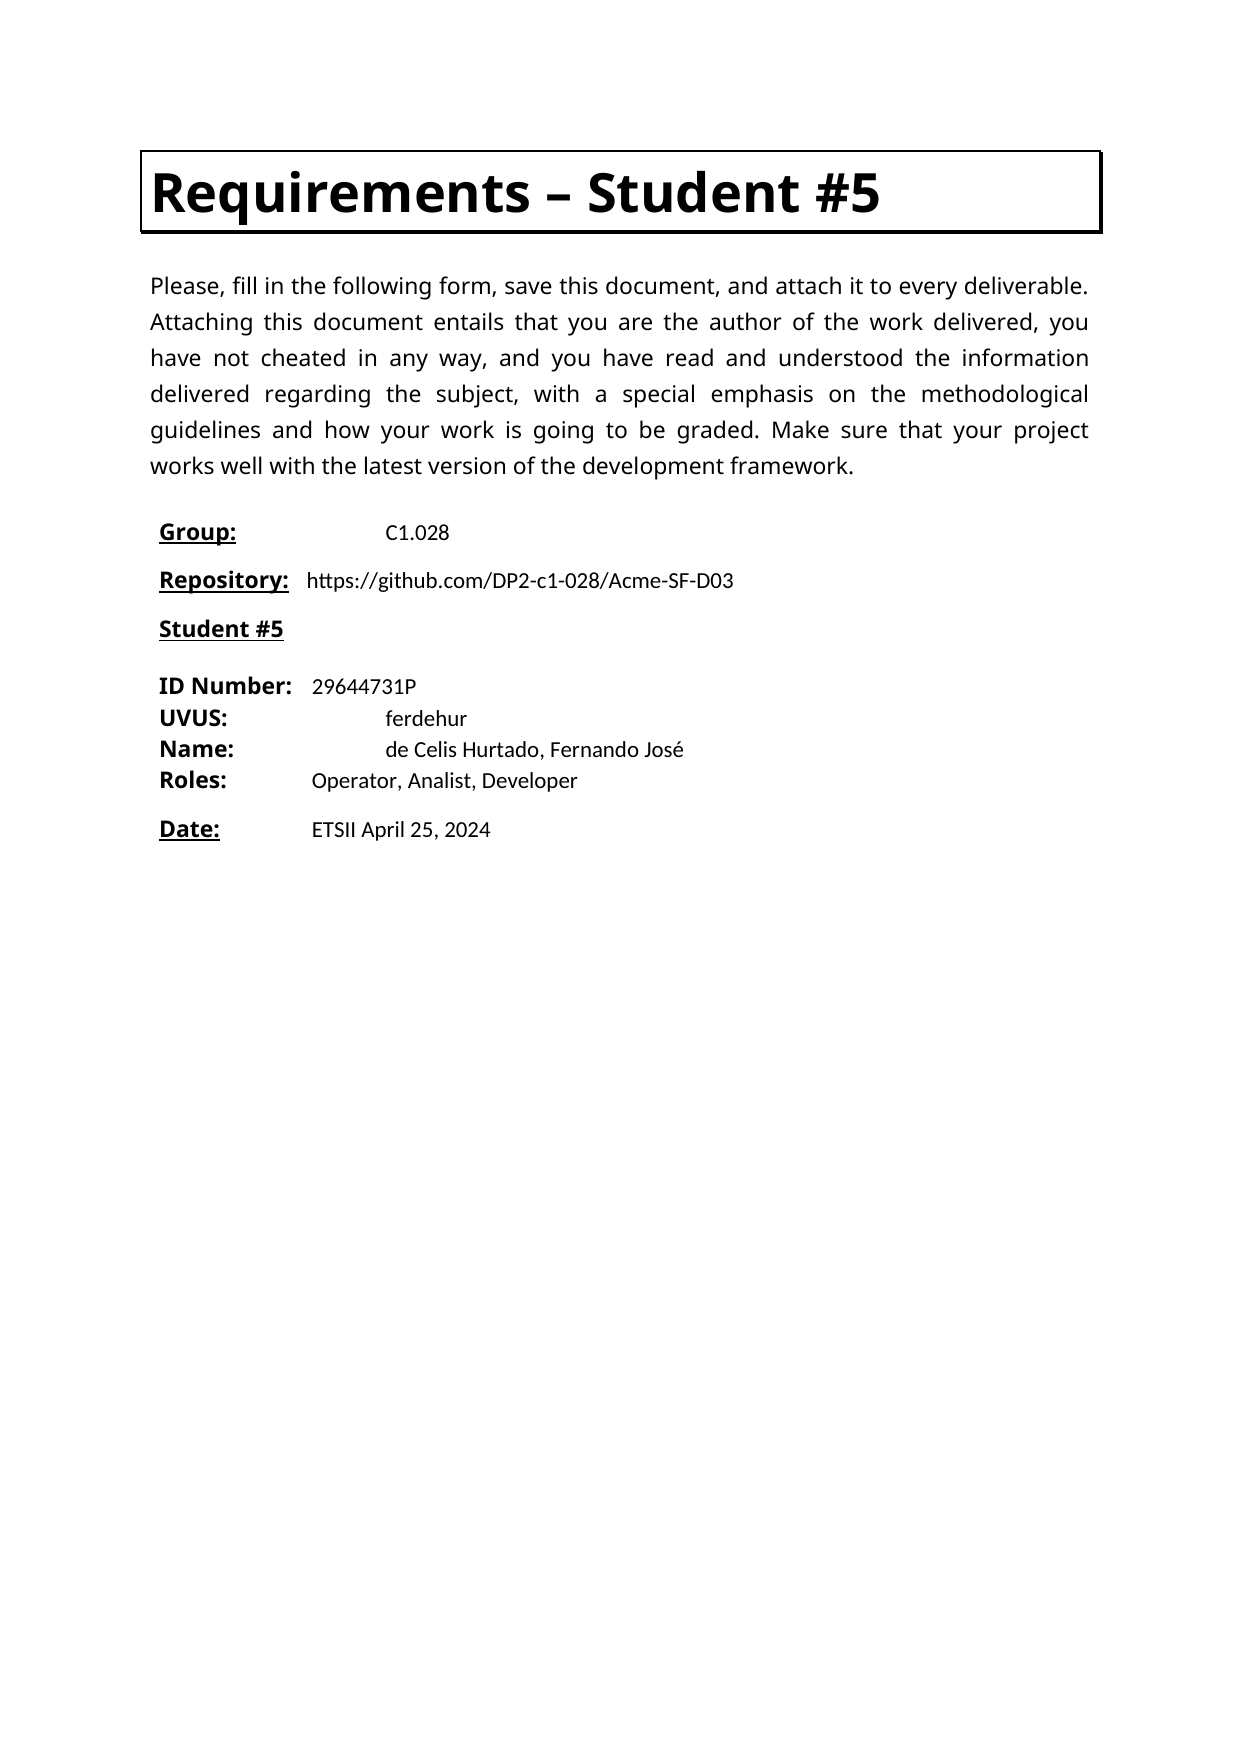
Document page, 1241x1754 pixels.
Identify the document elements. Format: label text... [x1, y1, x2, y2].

text Please, fill in the following form, save this document, and attach it to every deliverable. Attaching this document entails that you are the author of the work delivered, you have not cheated in any way, and you have read and understood the information delivered regarding the subject, with a special emphasis on the methodological guidelines and how your work is going to be graded. Make sure that your project works well with the latest version of the development framework. [150, 270, 1090, 481]
table_header Group: [150, 507, 1090, 556]
subtitle Requirements – Student #5 [142, 152, 1099, 230]
table_cell Repository: [150, 556, 1090, 604]
table_cell Student #5 ID Number: UVUS: Name: Roles: [150, 605, 1090, 804]
table_cell Date: [150, 804, 1090, 853]
